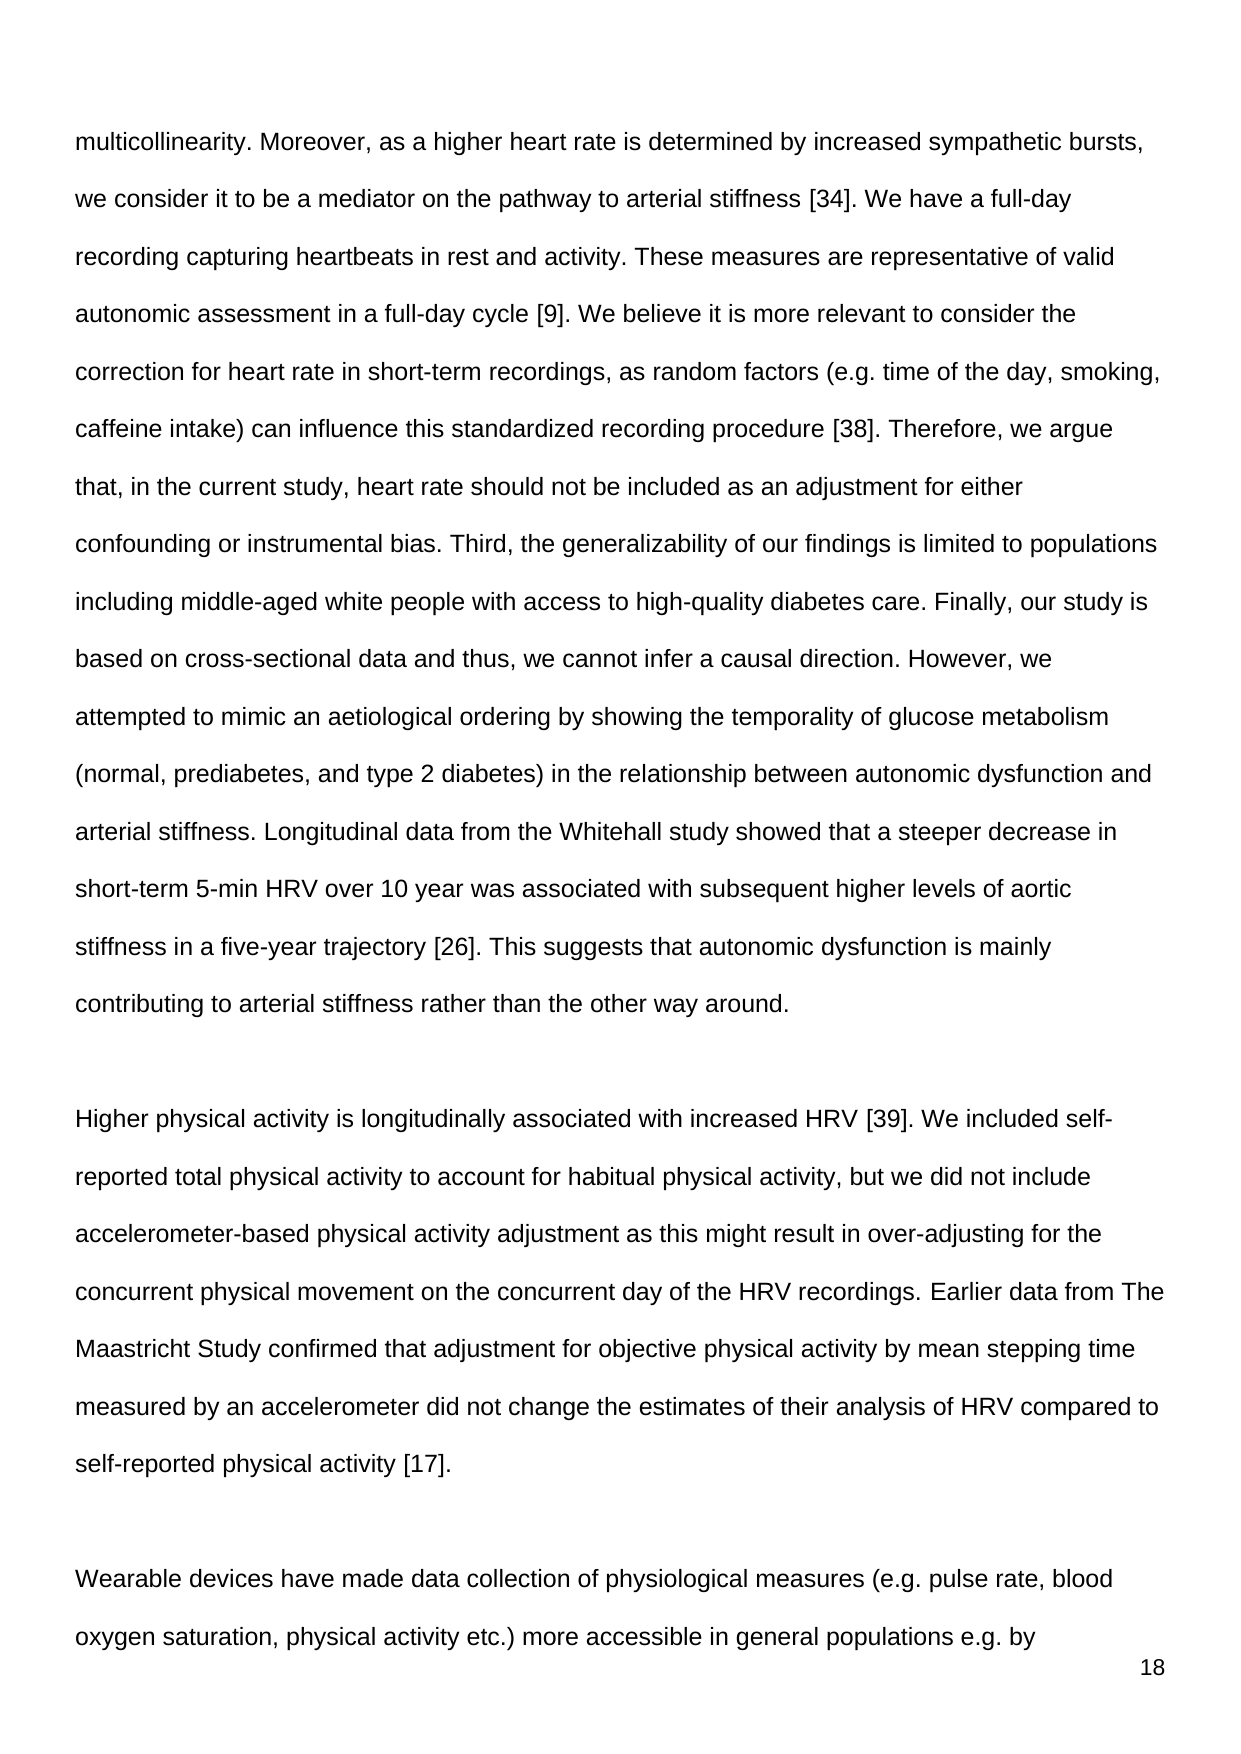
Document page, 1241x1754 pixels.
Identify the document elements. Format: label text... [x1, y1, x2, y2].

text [75, 1564, 1165, 1650]
text Higher physical activity is longitudinally associated with increased HRV [39]. We included self-reported total physical activity to account for habitual physical activity, but we did not include accelerometer-based physical activity adjustment as this might result in over-adjusting for the concurrent physical movement on the concurrent day of the HRV recordings. Earlier data from The Maastricht Study confirmed that adjustment for objective physical activity by mean stepping time measured by an accelerometer did not change the estimates of their analysis of HRV compared to self-reported physical activity [17]. [75, 1104, 1165, 1478]
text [75, 126, 1165, 1018]
